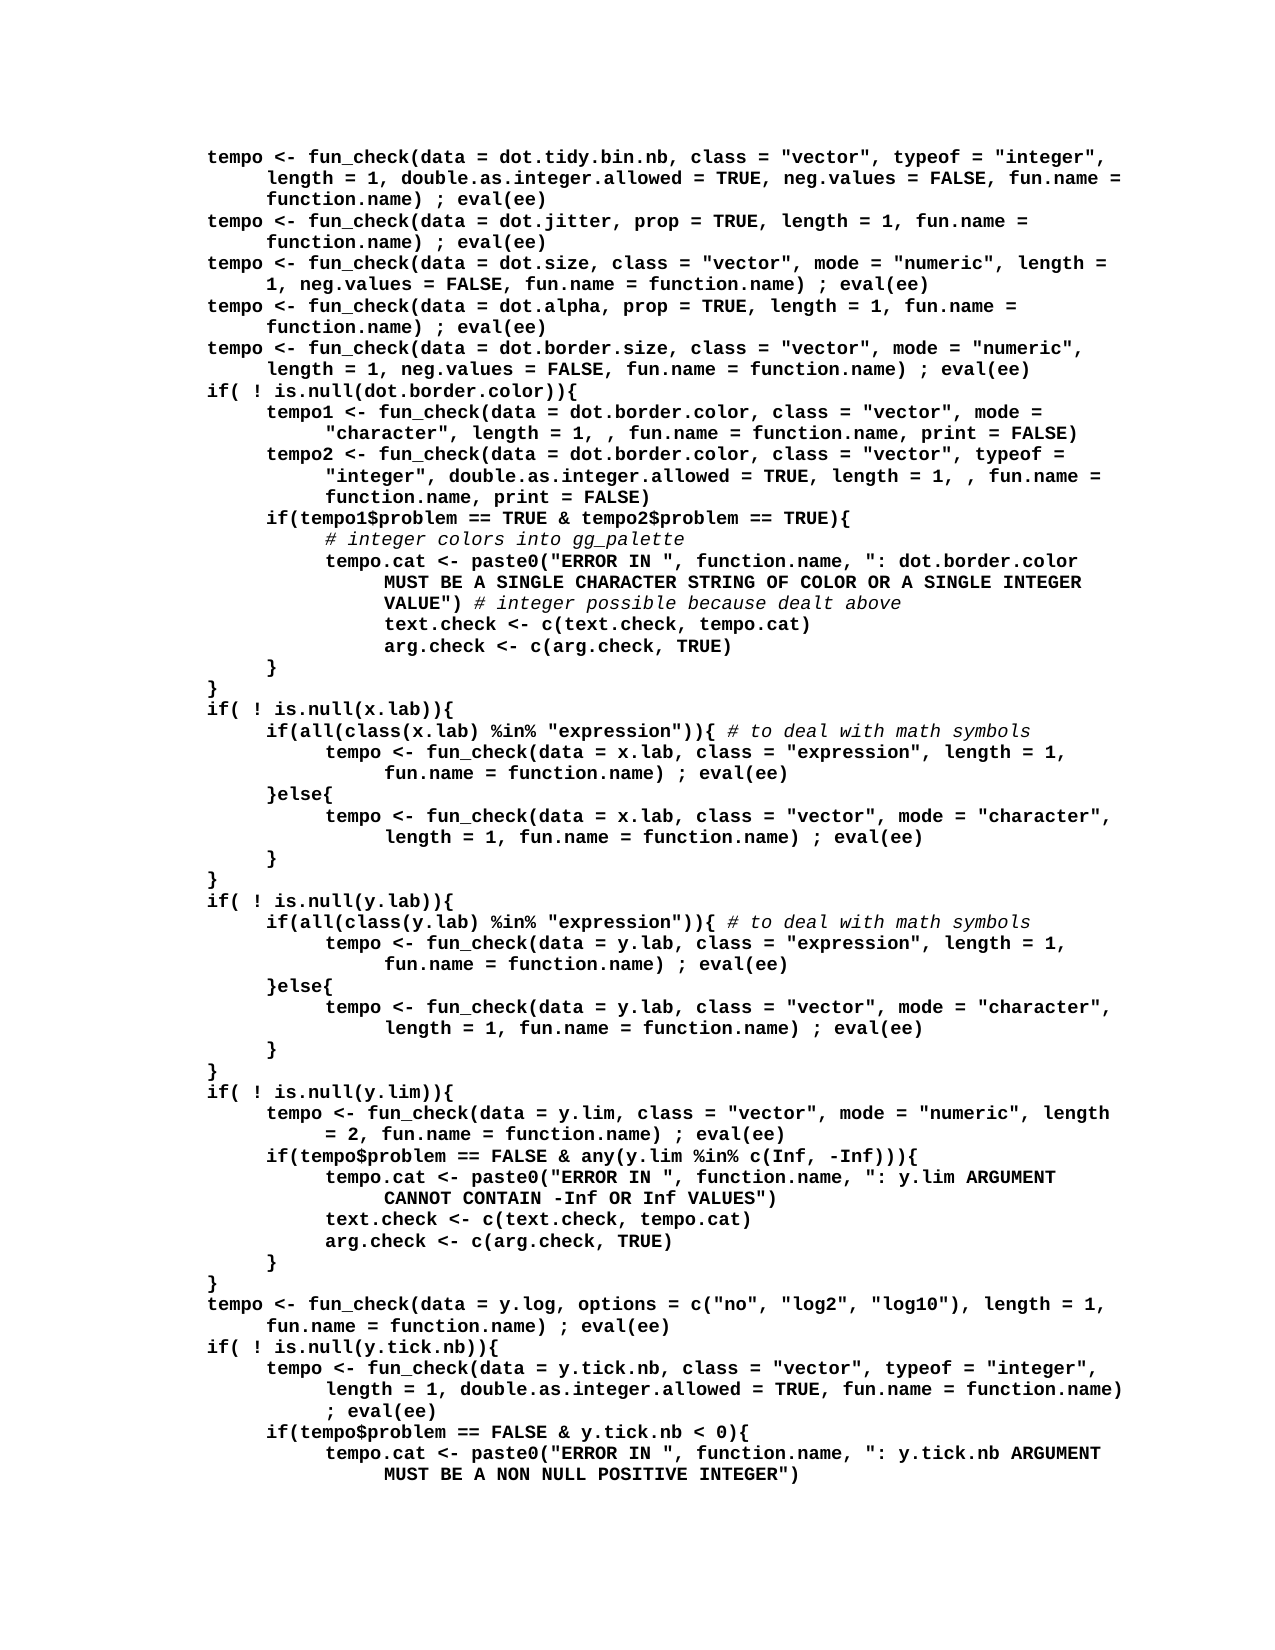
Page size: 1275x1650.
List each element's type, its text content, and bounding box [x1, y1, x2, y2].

text # integer colors into gg_palette [325, 530, 1127, 551]
text if(tempo$problem == FALSE & y.tick.nb < 0){ [266, 1423, 1127, 1444]
text arg.check <- c(arg.check, TRUE) [384, 636, 1127, 658]
text tempo1 <- fun_check(data = dot.border.color, class = "vector", mode = "character", length = 1, , fun.name = function.name, print = FALSE) [266, 403, 1127, 445]
text } [207, 870, 1127, 891]
text tempo <- fun_check(data = y.lim, class = "vector", mode = "numeric", length = 2, fun.name = function.name) ; eval(ee) [266, 1104, 1127, 1146]
text if(all(class(y.lab) %in% "expression")){ # to deal with math symbols [266, 913, 1127, 934]
text if( ! is.null(y.tick.nb)){ [207, 1338, 1127, 1359]
text if( ! is.null(y.lim)){ [207, 1083, 1127, 1104]
text } [207, 1274, 1127, 1295]
text if( ! is.null(dot.border.color)){ [207, 381, 1127, 403]
text text.check <- c(text.check, tempo.cat) [384, 615, 1127, 636]
text } [266, 1253, 1127, 1274]
text tempo <- fun_check(data = dot.size, class = "vector", mode = "numeric", length = 1, neg.values = FALSE, fun.name = function.name) ; eval(ee) [207, 254, 1127, 296]
text } [266, 1040, 1127, 1061]
text if( ! is.null(x.lab)){ [207, 700, 1127, 721]
text }else{ [266, 976, 1127, 998]
text tempo <- fun_check(data = y.log, options = c("no", "log2", "log10"), length = 1, fun.name = function.name) ; eval(ee) [207, 1295, 1127, 1338]
text tempo <- fun_check(data = dot.alpha, prop = TRUE, length = 1, fun.name = function.name) ; eval(ee) [207, 296, 1127, 339]
text if( ! is.null(y.lab)){ [207, 891, 1127, 913]
text tempo <- fun_check(data = x.lab, class = "expression", length = 1, fun.name = function.name) ; eval(ee) [325, 743, 1127, 785]
text if(tempo1$problem == TRUE & tempo2$problem == TRUE){ [266, 509, 1127, 530]
text } [266, 658, 1127, 679]
text tempo <- fun_check(data = y.lab, class = "expression", length = 1, fun.name = function.name) ; eval(ee) [325, 934, 1127, 976]
text }else{ [266, 785, 1127, 806]
text tempo2 <- fun_check(data = dot.border.color, class = "vector", typeof = "integer", double.as.integer.allowed = TRUE, length = 1, , fun.name = function.name, print = FALSE) [266, 445, 1127, 509]
text } [266, 849, 1127, 870]
text tempo.cat <- paste0("ERROR IN ", function.name, ": y.lim ARGUMENT CANNOT CONTAIN -Inf OR Inf VALUES") [325, 1168, 1127, 1210]
text tempo <- fun_check(data = dot.border.size, class = "vector", mode = "numeric", length = 1, neg.values = FALSE, fun.name = function.name) ; eval(ee) [207, 339, 1127, 381]
text arg.check <- c(arg.check, TRUE) [325, 1231, 1127, 1253]
text } [207, 679, 1127, 700]
text } [207, 1061, 1127, 1083]
text if(tempo$problem == FALSE & any(y.lim %in% c(Inf, -Inf))){ [266, 1146, 1127, 1168]
text text.check <- c(text.check, tempo.cat) [325, 1210, 1127, 1231]
text tempo <- fun_check(data = y.lab, class = "vector", mode = "character", length = 1, fun.name = function.name) ; eval(ee) [325, 998, 1127, 1040]
text if(all(class(x.lab) %in% "expression")){ # to deal with math symbols [266, 721, 1127, 743]
text tempo <- fun_check(data = x.lab, class = "vector", mode = "character", length = 1, fun.name = function.name) ; eval(ee) [325, 806, 1127, 849]
text tempo.cat <- paste0("ERROR IN ", function.name, ": dot.border.color MUST BE A SINGLE CHARACTER STRING OF COLOR OR A SINGLE INTEGER VALUE") # integer possible because dealt above [325, 551, 1127, 615]
text tempo <- fun_check(data = dot.jitter, prop = TRUE, length = 1, fun.name = function.name) ; eval(ee) [207, 211, 1127, 254]
text tempo.cat <- paste0("ERROR IN ", function.name, ": y.tick.nb ARGUMENT MUST BE A NON NULL POSITIVE INTEGER") [325, 1444, 1127, 1486]
